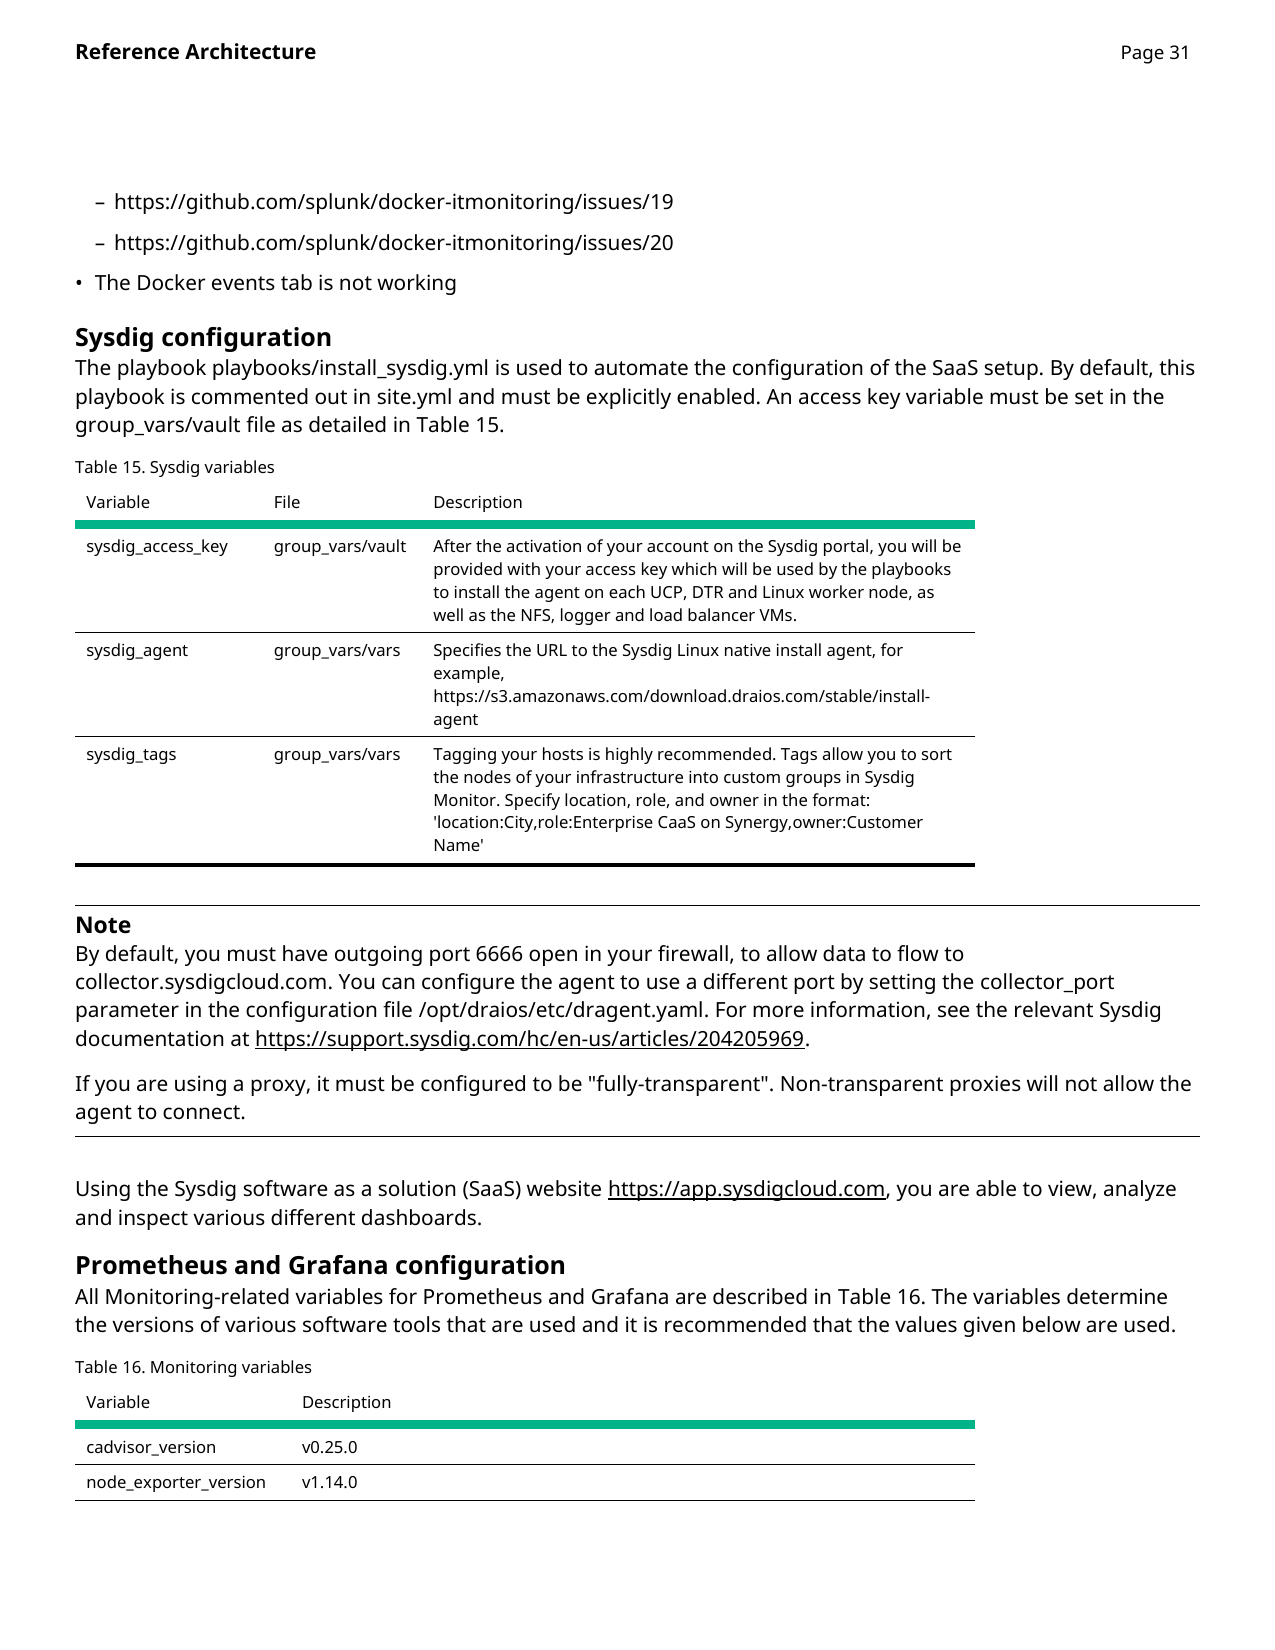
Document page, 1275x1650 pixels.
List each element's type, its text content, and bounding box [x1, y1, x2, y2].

table_cell v0.25.0 [291, 1429, 975, 1464]
text Table 16. Monitoring variables [75, 1356, 1200, 1378]
table_cell group_vars/vars [263, 633, 422, 736]
subtitle Sysdig configuration [75, 319, 1200, 353]
list https://github.com/splunk/docker-itmonitoring/issues/19 [94, 187, 1200, 216]
text Using the Sysdig software as a solution (SaaS) website https://app.sysdigcloud.com, you are able to view, analyze and inspect various different dashboards. [75, 1174, 1200, 1231]
table_header Variable [75, 1385, 291, 1420]
table_header Description [422, 484, 975, 519]
table_cell sysdig_tags [75, 737, 262, 863]
table_header Description [291, 1385, 975, 1420]
table_header Variable [75, 484, 262, 519]
text Table 15. Sysdig variables [75, 455, 1200, 478]
table_cell group_vars/vars [263, 737, 422, 863]
text Note [75, 906, 1200, 939]
list The Docker events tab is not working [75, 268, 1200, 297]
table_cell node_exporter_version [75, 1465, 291, 1500]
table_cell cadvisor_version [75, 1429, 291, 1464]
subtitle Prometheus and Grafana configuration [75, 1248, 1200, 1282]
table_cell sysdig_access_key [75, 529, 262, 632]
text The playbook playbooks/install_sysdig.yml is used to automate the configuration of the SaaS setup. By default, this playbook is commented out in site.yml and must be explicitly enabled. An access key variable must be set in the group_vars/vault file as detailed in Table 15. [75, 353, 1200, 439]
text By default, you must have outgoing port 6666 open in your firewall, to allow data to flow to collector.sysdigcloud.com. You can configure the agent to use a different port by setting the collector_port parameter in the configuration file /opt/draios/etc/dragent.yaml. For more information, see the relevant Sysdig documentation at https://support.sysdig.com/hc/en-us/articles/204205969. [75, 939, 1200, 1052]
table_cell Tagging your hosts is highly recommended. Tags allow you to sort the nodes of your infrastructure into custom groups in Sysdig Monitor. Specify location, role, and owner in the format: 'location:City,role:Enterprise CaaS on Synergy,owner:Customer Name' [422, 737, 975, 863]
table_cell group_vars/vault [263, 529, 422, 632]
table_cell Specifies the URL to the Sysdig Linux native install agent, for example, https://s3.amazonaws.com/download.draios.com/stable/install-agent [422, 633, 975, 736]
list https://github.com/splunk/docker-itmonitoring/issues/20 [94, 228, 1200, 256]
text All Monitoring-related variables for Prometheus and Grafana are described in Table 16. The variables determine the versions of various software tools that are used and it is recommended that the values given below are used. [75, 1282, 1200, 1339]
text If you are using a proxy, it must be configured to be "fully-transparent". Non-transparent proxies will not allow the agent to connect. [75, 1069, 1200, 1136]
table_cell v1.14.0 [291, 1465, 975, 1500]
table_cell After the activation of your account on the Sysdig portal, you will be provided with your access key which will be used by the playbooks to install the agent on each UCP, DTR and Linux worker node, as well as the NFS, logger and load balancer VMs. [422, 529, 975, 632]
table_header File [263, 484, 422, 519]
table_cell sysdig_agent [75, 633, 262, 736]
